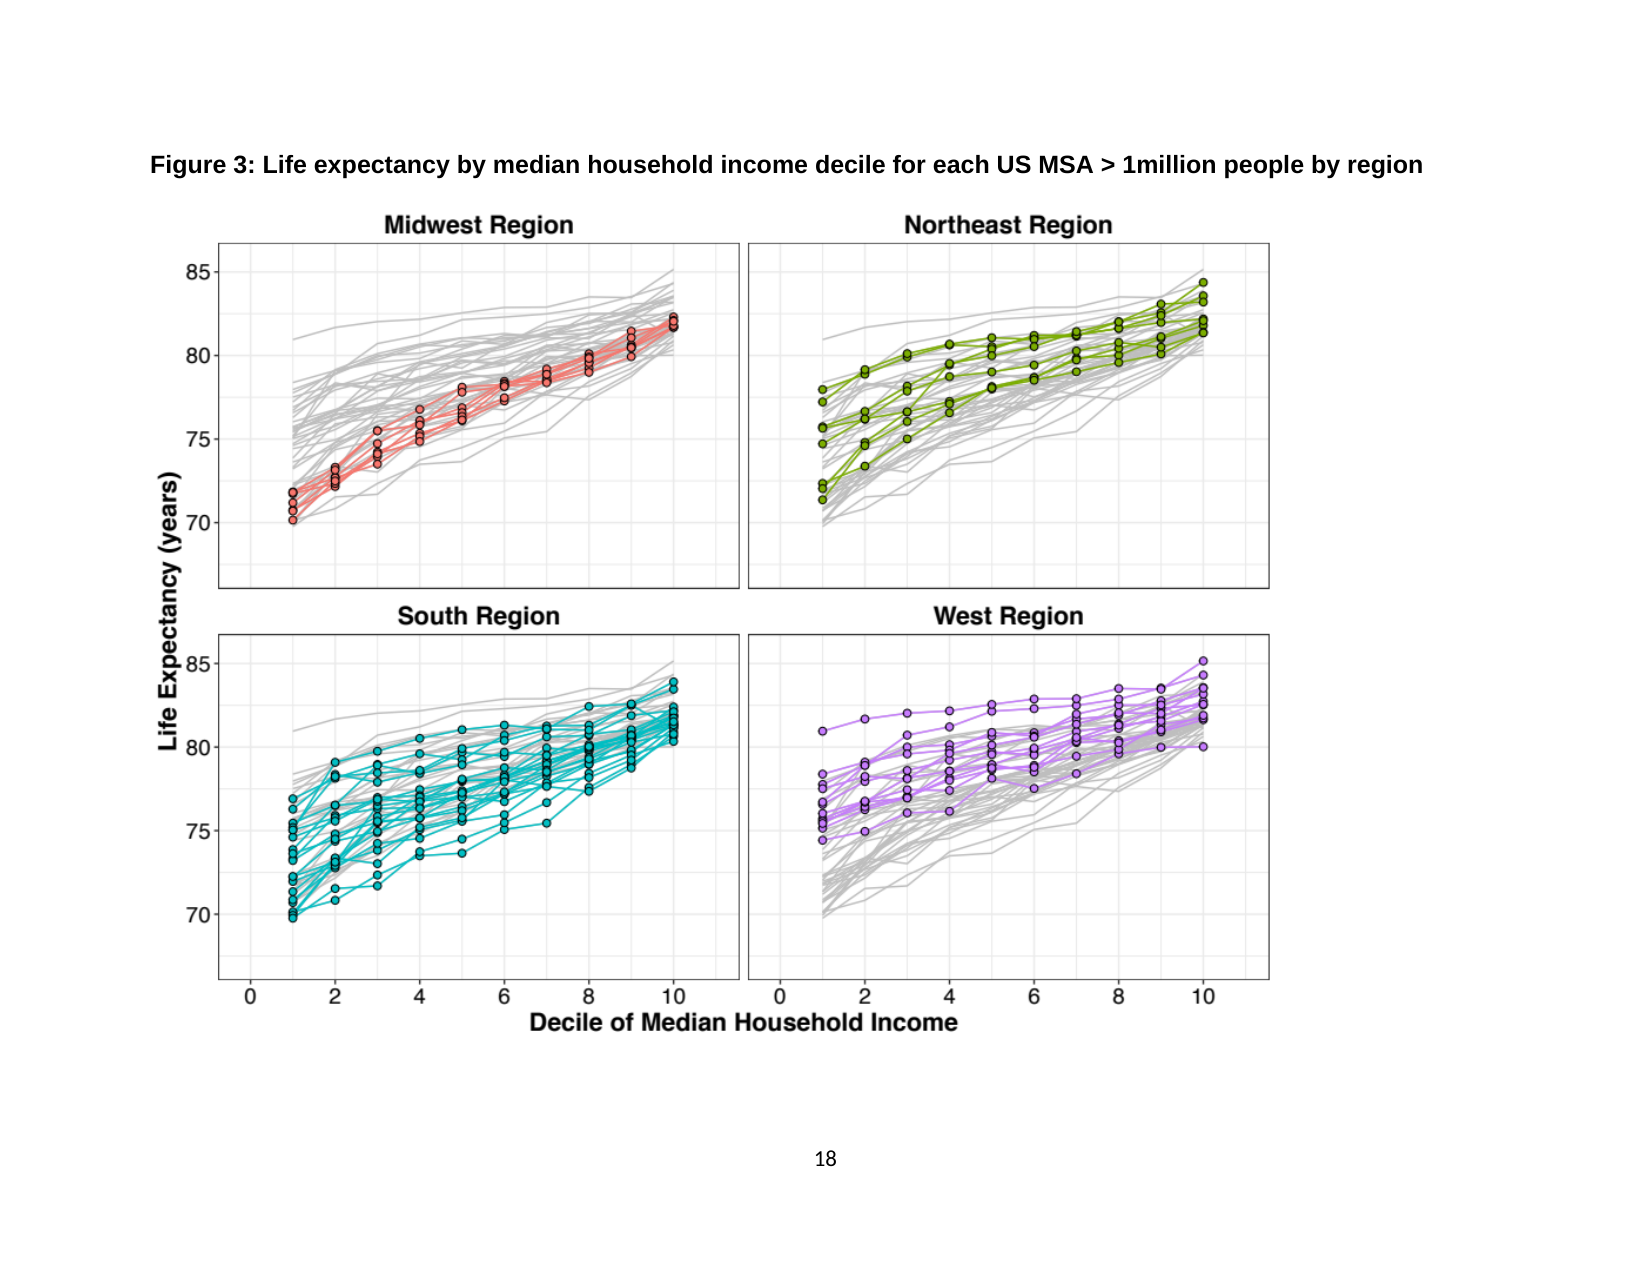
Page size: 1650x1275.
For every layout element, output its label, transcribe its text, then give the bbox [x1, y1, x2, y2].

text Figure 3: Life expectancy by median household income decile for each US MSA > 1million people by region [150, 150, 1500, 179]
